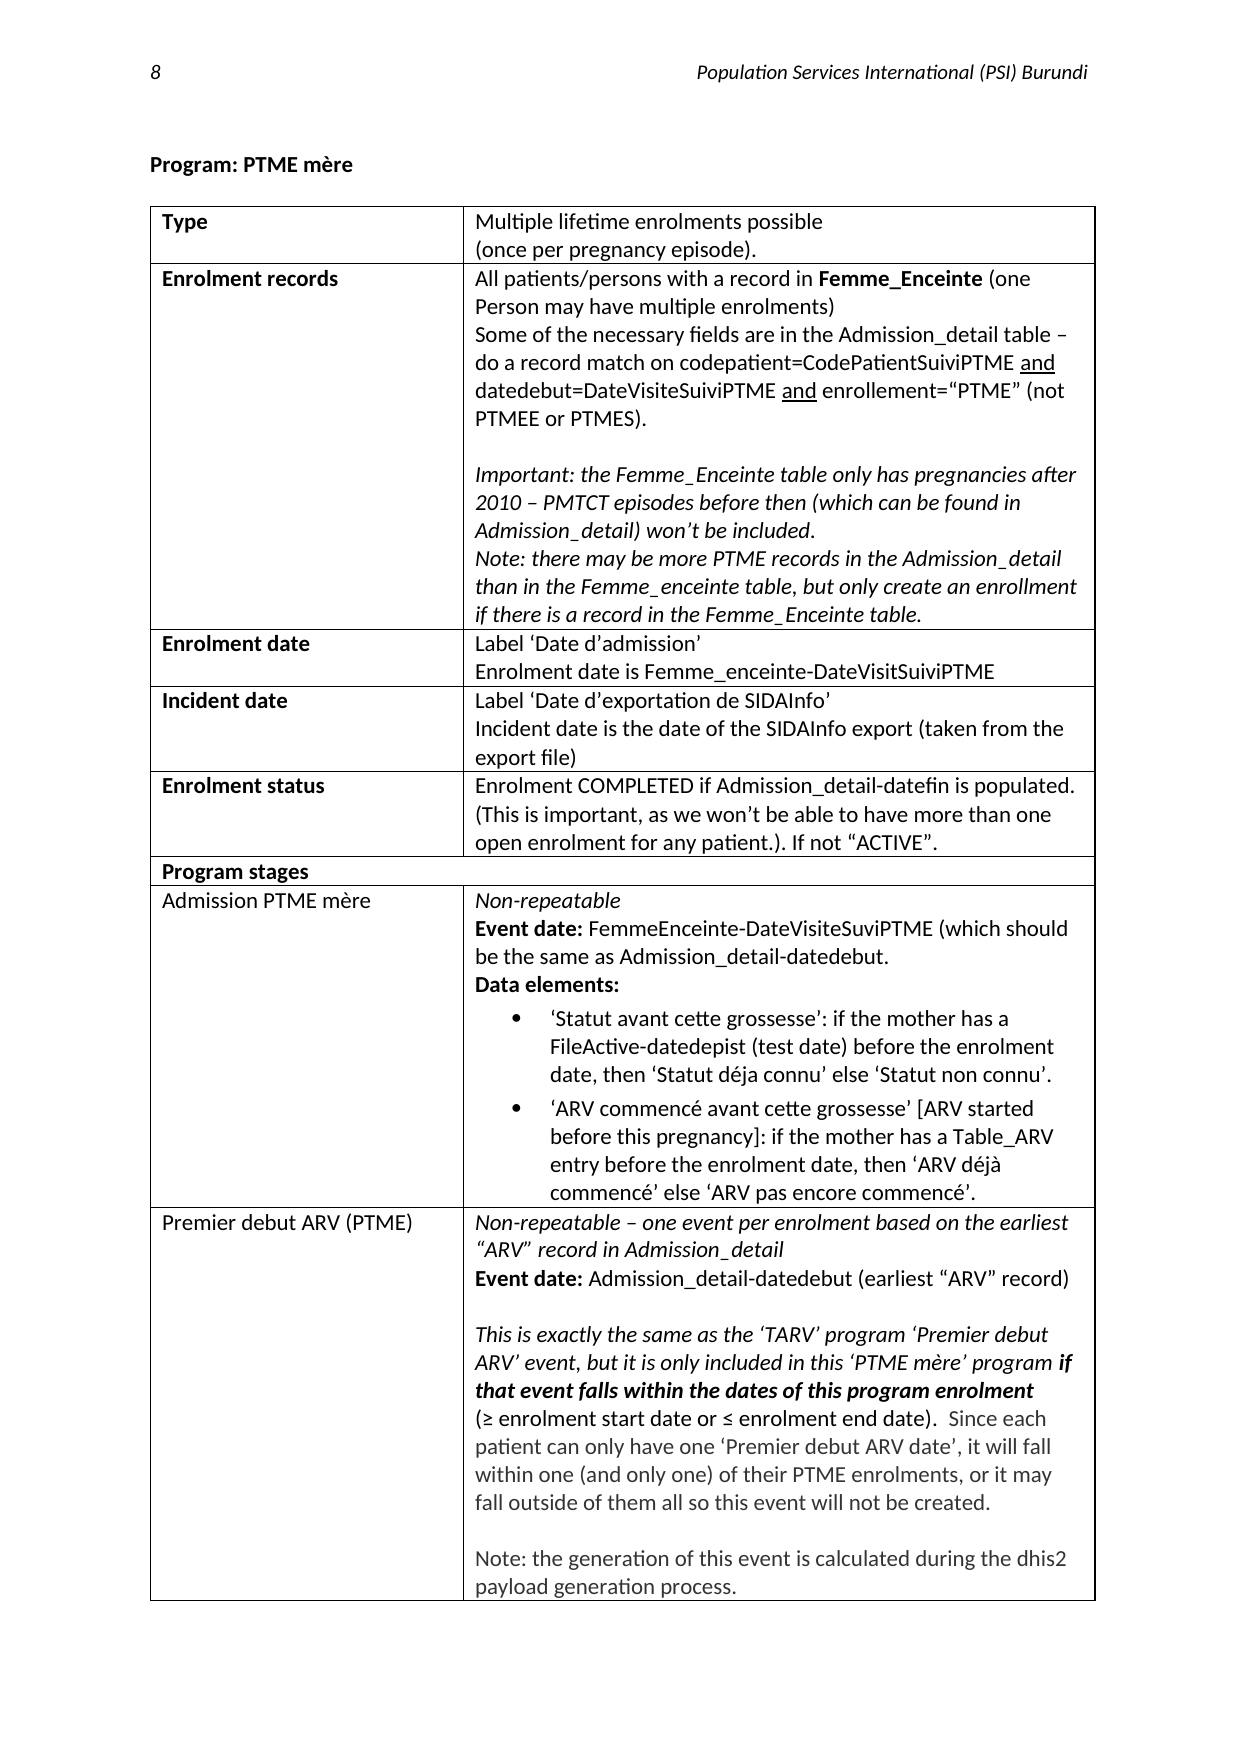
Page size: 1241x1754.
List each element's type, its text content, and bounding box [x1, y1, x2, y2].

table_cell Non-repeatable Event date: FemmeEnceinte-DateVisiteSuviPTME (which should be the same as Admission_detail-datedebut. Data elements: ‘Statut avant cette grossesse’: if the mother has a FileActive-datedepist (test date) before the enrolment date, then ‘Statut déja connu’ else ‘Statut non connu’. ‘ARV commencé avant cette grossesse’ [ARV started before this pregnancy]: if the mother has a Table_ARV entry before the enrolment date, then ‘ARV déjà commencé’ else ‘ARV pas encore commencé’. [464, 886, 1094, 1207]
table_header Type [151, 207, 463, 263]
table_cell All patients/persons with a record in Femme_Enceinte (one Person may have multiple enrolments) Some of the necessary fields are in the Admission_detail table – do a record match on codepatient=CodePatientSuiviPTME and datedebut=DateVisiteSuiviPTME and enrollement=“PTME” (not PTMEE or PTMES). Important: the Femme_Enceinte table only has pregnancies after 2010 – PMTCT episodes before then (which can be found in Admission_detail) won’t be included. Note: there may be more PTME records in the Admission_detail than in the Femme_enceinte table, but only create an enrollment if there is a record in the Femme_Enceinte table. [464, 264, 1094, 628]
table_cell Label ‘Date d’exportation de SIDAInfo’ Incident date is the date of the SIDAInfo export (taken from the export file) [464, 687, 1094, 771]
table_cell Program stages [151, 857, 1094, 885]
table_cell Enrolment COMPLETED if Admission_detail-datefin is populated. (This is important, as we won’t be able to have more than one open enrolment for any patient.). If not “ACTIVE”. [464, 772, 1094, 856]
table_cell Enrolment records [151, 264, 463, 628]
text Program: PTME mère [150, 150, 1090, 178]
table_cell Incident date [151, 687, 463, 771]
table_header Multiple lifetime enrolments possible (once per pregnancy episode). [464, 207, 1094, 263]
table_cell Premier debut ARV (PTME) [151, 1208, 463, 1600]
table_cell Admission PTME mère [151, 886, 463, 1207]
table_cell Enrolment date [151, 630, 463, 686]
table_cell Non-repeatable – one event per enrolment based on the earliest “ARV” record in Admission_detail Event date: Admission_detail-datedebut (earliest “ARV” record) This is exactly the same as the ‘TARV’ program ‘Premier debut ARV’ event, but it is only included in this ‘PTME mère’ program if that event falls within the dates of this program enrolment (≥ enrolment start date or ≤ enrolment end date). Since each patient can only have one ‘Premier debut ARV date’, it will fall within one (and only one) of their PTME enrolments, or it may fall outside of them all so this event will not be created. Note: the generation of this event is calculated during the dhis2 payload generation process. [464, 1208, 1094, 1600]
table_cell Enrolment status [151, 772, 463, 856]
table_cell Label ‘Date d’admission’ Enrolment date is Femme_enceinte-DateVisitSuiviPTME [464, 630, 1094, 686]
